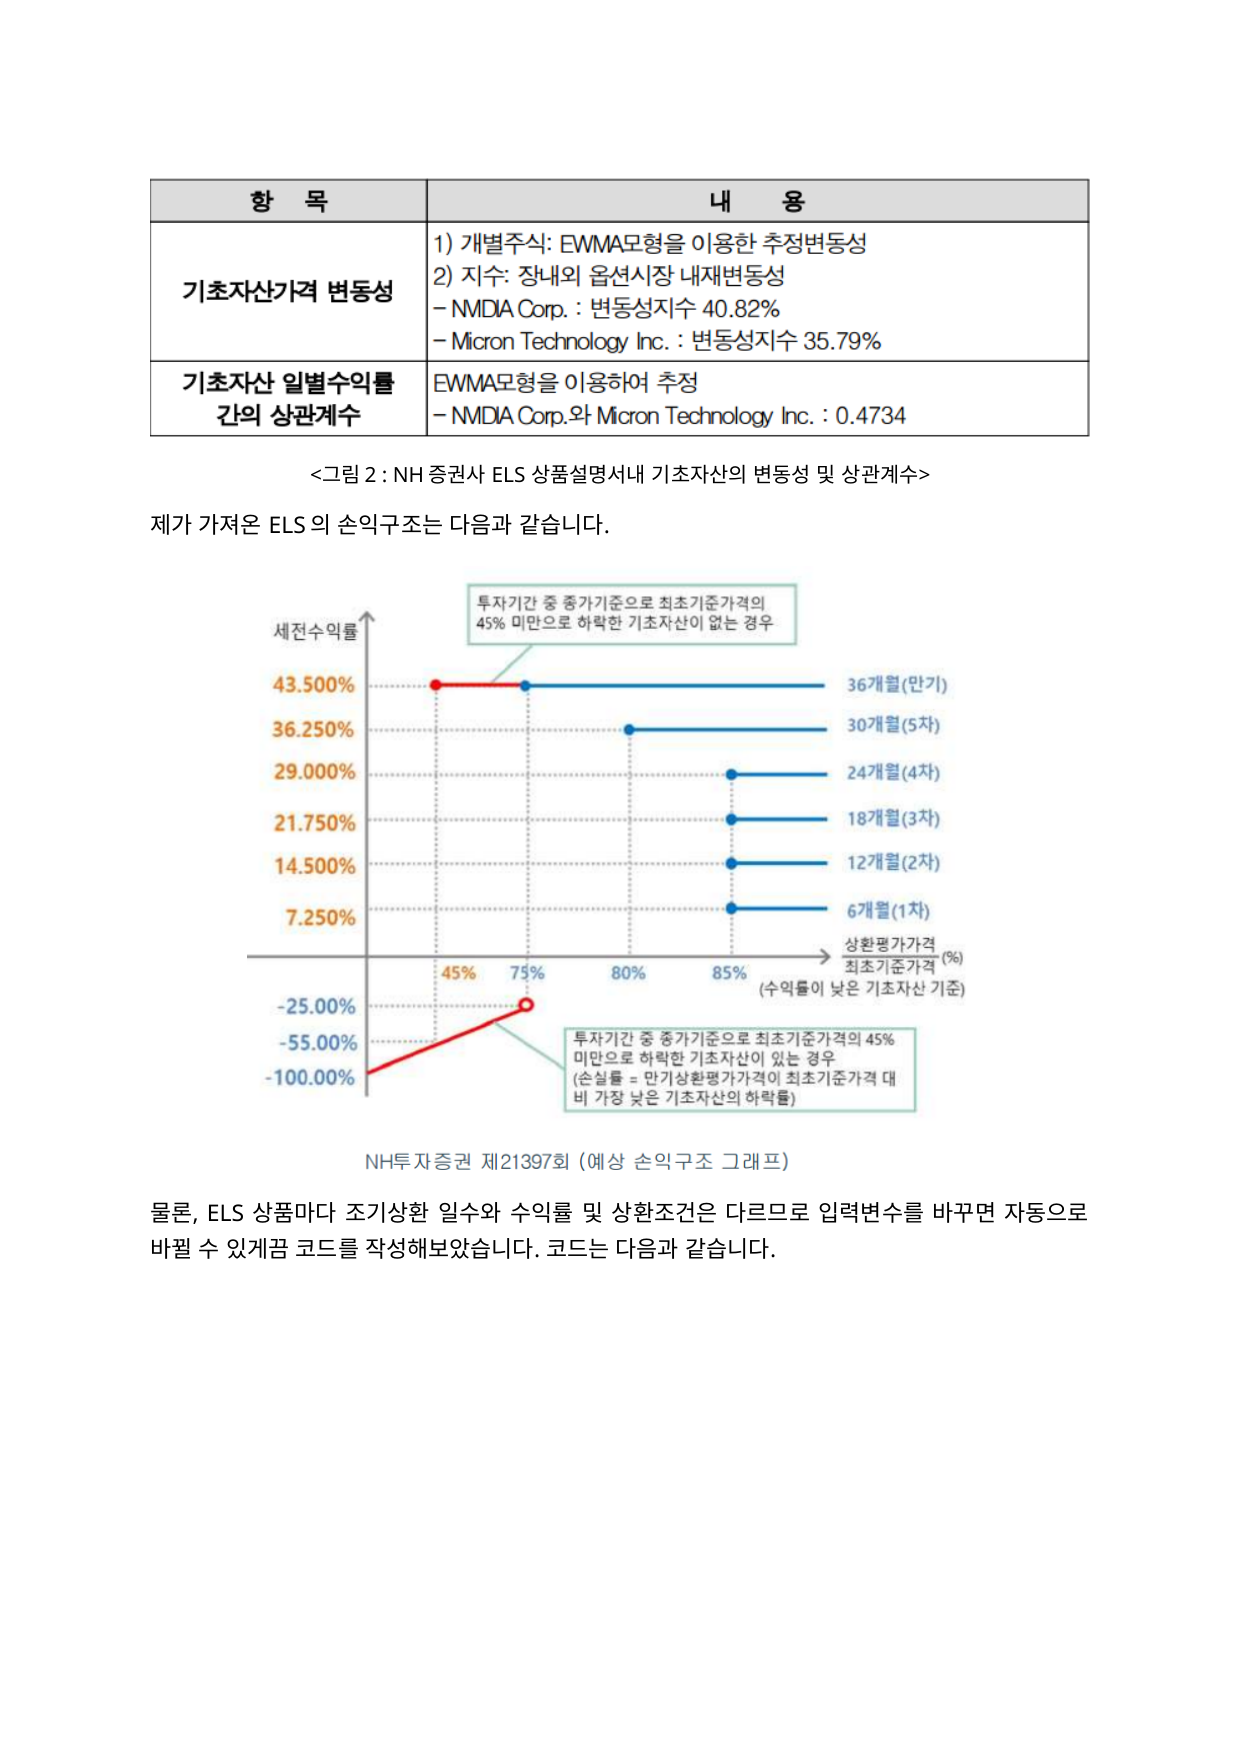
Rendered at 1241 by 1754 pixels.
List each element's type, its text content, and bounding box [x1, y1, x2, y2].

picture [150, 177, 1091, 439]
text 물론, ELS 상품마다 조기상환 일수와 수익률 및 상환조건은 다르므로 입력변수를 바꾸면 자동으로 바뀔 수 있게끔 코드를 작성해보았습니다. 코드는 다음과 같습니다. [150, 1195, 1090, 1264]
picture [247, 559, 994, 1177]
text 제가 가져온 ELS의 손익구조는 다음과 같습니다. [150, 507, 1090, 541]
text <그림2 : NH증권사 ELS 상품설명서내 기초자산의 변동성 및 상관계수> [150, 458, 1090, 488]
